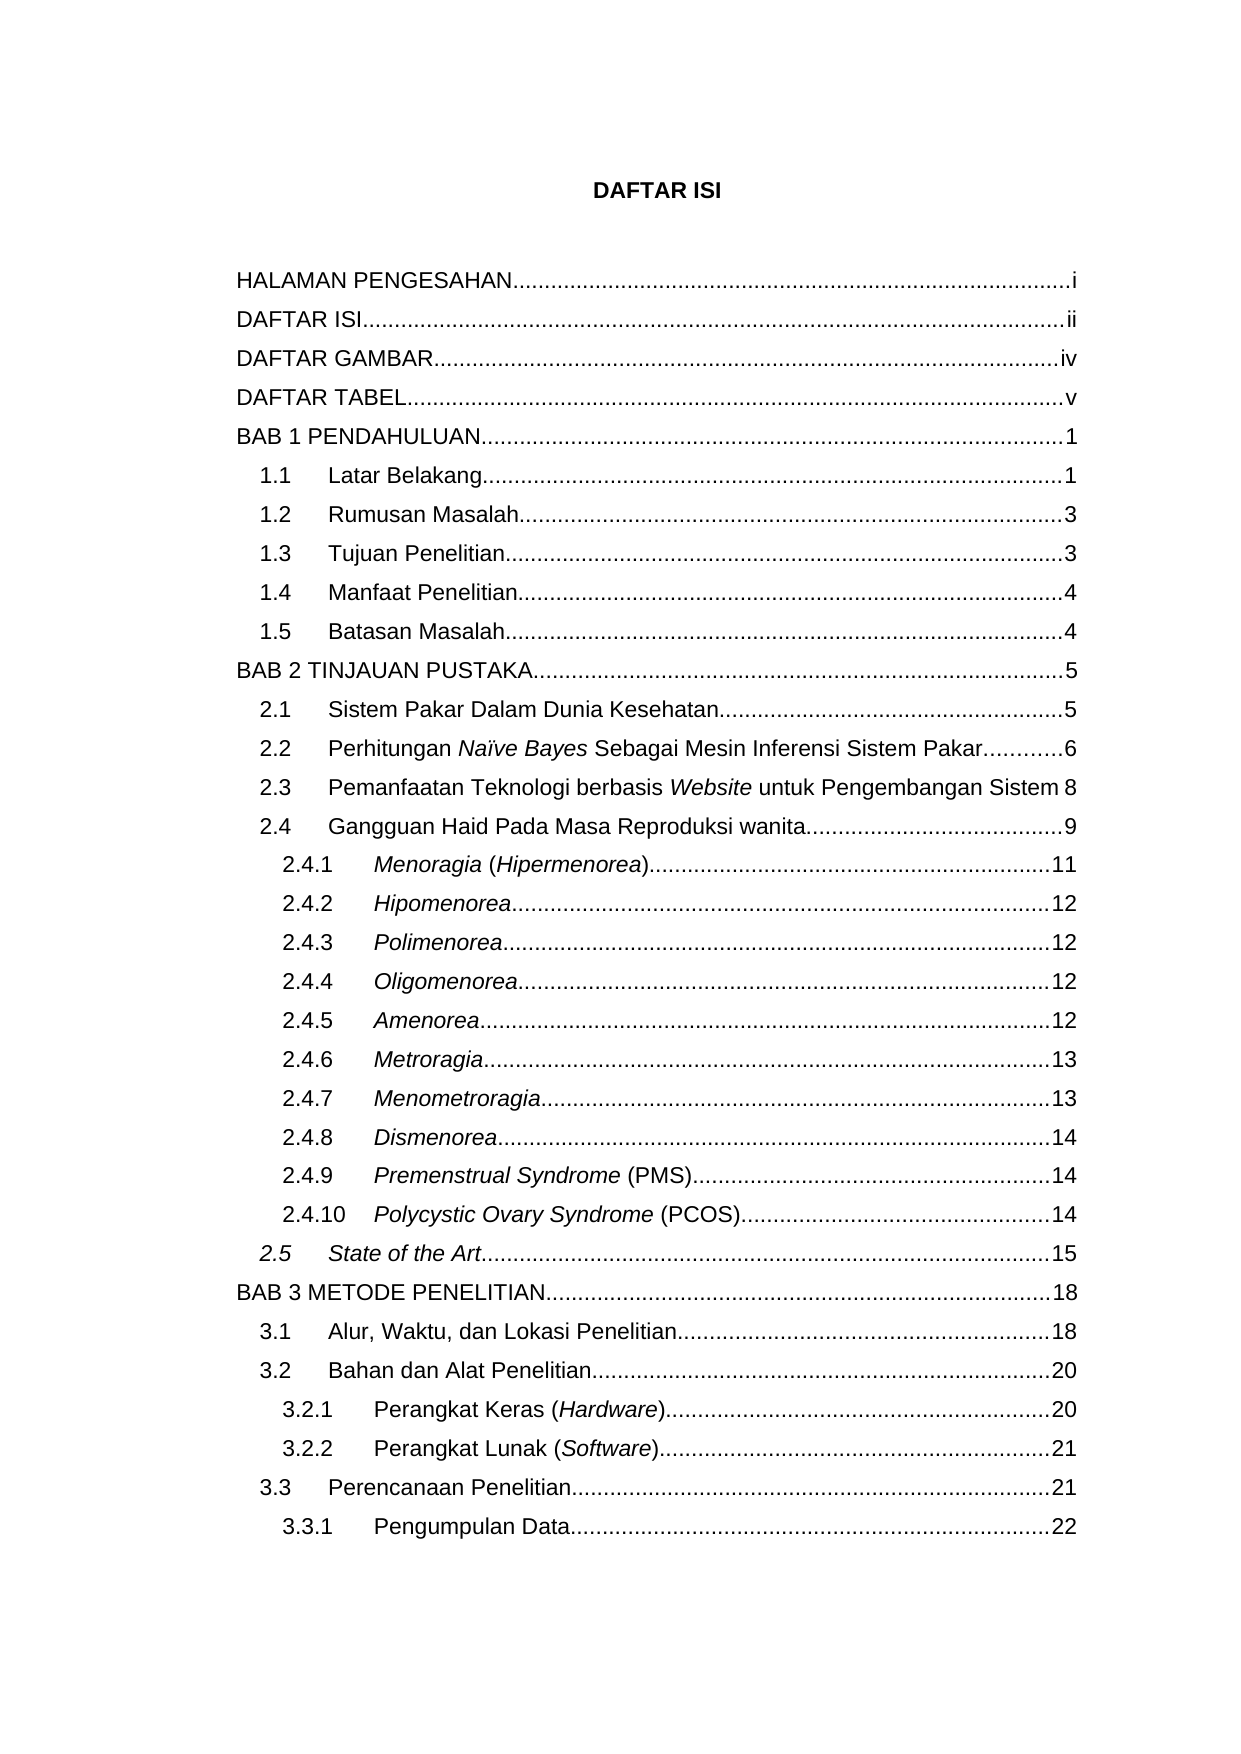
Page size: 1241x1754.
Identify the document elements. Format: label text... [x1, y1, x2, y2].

text 1.2 Rumusan Masalah 3 [259, 501, 1078, 527]
text 3.3 Perencanaan Penelitian 21 [259, 1474, 1078, 1500]
text DAFTAR ISI ii [236, 306, 1078, 333]
text 2.5 State of the Art 15 [259, 1240, 1078, 1266]
text 2.4.3 Polimenorea 12 [282, 929, 1078, 956]
text 1.1 Latar Belakang 1 [259, 462, 1078, 489]
text 3.2.2 Perangkat Lunak (Software) 21 [282, 1435, 1078, 1461]
text 2.4.5 Amenorea 12 [282, 1007, 1078, 1033]
text 3.2 Bahan dan Alat Penelitian 20 [259, 1357, 1078, 1383]
text 2.4.9 Premenstrual Syndrome (PMS) 14 [282, 1162, 1078, 1189]
text 1.5 Batasan Masalah 4 [259, 618, 1078, 644]
text 1.3 Tujuan Penelitian 3 [259, 540, 1078, 566]
text 2.4.6 Metroragia 13 [282, 1046, 1078, 1072]
text 2.4.10 Polycystic Ovary Syndrome (PCOS) 14 [282, 1201, 1078, 1227]
text DAFTAR TABEL v [236, 384, 1078, 410]
text HALAMAN PENGESAHAN i [236, 267, 1078, 294]
text 2.4.2 Hipomenorea 12 [282, 890, 1078, 917]
text 3.1 Alur, Waktu, dan Lokasi Penelitian 18 [259, 1318, 1078, 1345]
text 2.4.8 Dismenorea 14 [282, 1123, 1078, 1150]
text 2.4.1 Menoragia (Hipermenorea) 11 [282, 851, 1078, 878]
text 2.1 Sistem Pakar Dalam Dunia Kesehatan 5 [259, 696, 1078, 722]
text DAFTAR GAMBAR iv [236, 345, 1078, 371]
text BAB 1 PENDAHULUAN 1 [236, 423, 1078, 449]
text BAB 3 METODE PENELITIAN 18 [236, 1279, 1078, 1305]
text 2.2 Perhitungan Naïve Bayes Sebagai Mesin Inferensi Sistem Pakar 6 [259, 735, 1078, 761]
text 2.4.7 Menometroragia 13 [282, 1084, 1078, 1111]
text 3.2.1 Perangkat Keras (Hardware) 20 [282, 1396, 1078, 1422]
text 1.4 Manfaat Penelitian 4 [259, 579, 1078, 605]
text 2.3 Pemanfaatan Teknologi berbasis Website untuk Pengembangan Sistem 8 [259, 774, 1078, 800]
text 2.4.4 Oligomenorea 12 [282, 968, 1078, 994]
subtitle DAFTAR ISI [236, 177, 1078, 203]
text BAB 2 TINJAUAN PUSTAKA 5 [236, 657, 1078, 683]
text 3.3.1 Pengumpulan Data 22 [282, 1513, 1078, 1539]
text 2.4 Gangguan Haid Pada Masa Reproduksi wanita 9 [259, 813, 1078, 839]
